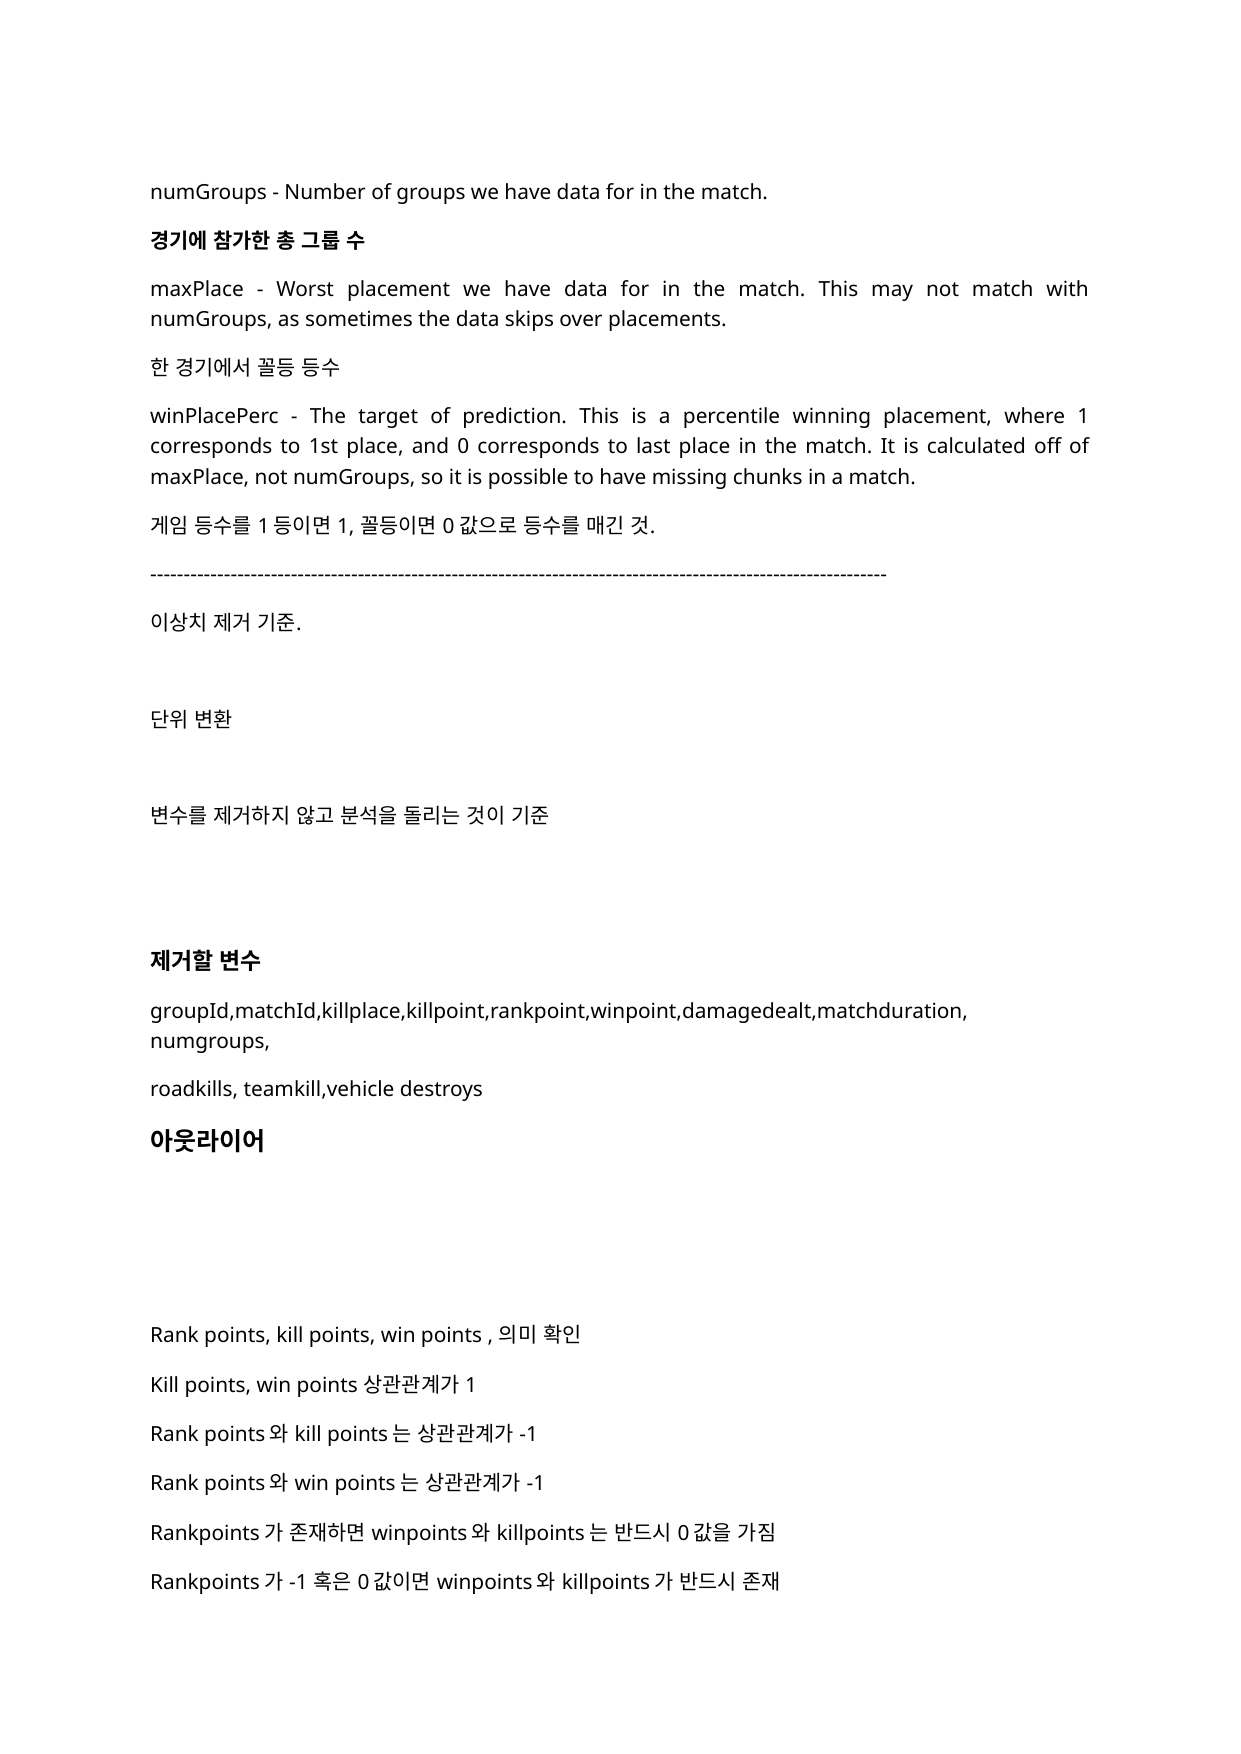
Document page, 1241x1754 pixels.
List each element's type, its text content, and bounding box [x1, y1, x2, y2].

text -------------------------------------------------------------------------------------------------------------- [150, 559, 1090, 587]
text 이상치 제거 기준. [150, 606, 1090, 636]
text 한 경기에서 꼴등 등수 [150, 352, 1090, 382]
text Kill points, win points 상관관계가 1 [150, 1368, 1090, 1398]
text winPlacePerc - The target of prediction. This is a percentile winning placement, where 1 corresponds to 1st place, and 0 corresponds to last place in the match. It is calculated off of maxPlace, not numGroups, so it is possible to have missing chunks in a match. [150, 401, 1090, 491]
text groupId,matchId,killplace,killpoint,rankpoint,winpoint,damagedealt,matchduration, numgroups, [150, 996, 1090, 1055]
text Rankpoints가 -1 혹은 0값이면 winpoints와 killpoints가 반드시 존재 [150, 1565, 1090, 1596]
text maxPlace - Worst placement we have data for in the match. This may not match with numGroups, as sometimes the data skips over placements. [150, 274, 1090, 333]
text 변수를 제거하지 않고 분석을 돌리는 것이 기준 [150, 799, 1090, 829]
text numGroups - Number of groups we have data for in the match. [150, 177, 1090, 206]
text 단위 변환 [150, 703, 1090, 733]
text 아웃라이어 [150, 1121, 1090, 1157]
text Rank points와 win points는 상관관계가 -1 [150, 1467, 1090, 1497]
text 게임 등수를 1등이면 1, 꼴등이면 0 값으로 등수를 매긴 것. [150, 509, 1090, 540]
text roadkills, teamkill,vehicle destroys [150, 1074, 1090, 1102]
text 제거할 변수 [150, 943, 1090, 976]
text 경기에 참가한 총 그룹 수 [150, 224, 1090, 255]
text Rank points와 kill points는 상관관계가 -1 [150, 1417, 1090, 1448]
text Rankpoints가 존재하면 winpoints와 killpoints는 반드시 0값을 가짐 [150, 1516, 1090, 1546]
text Rank points, kill points, win points , 의미 확인 [150, 1318, 1090, 1349]
